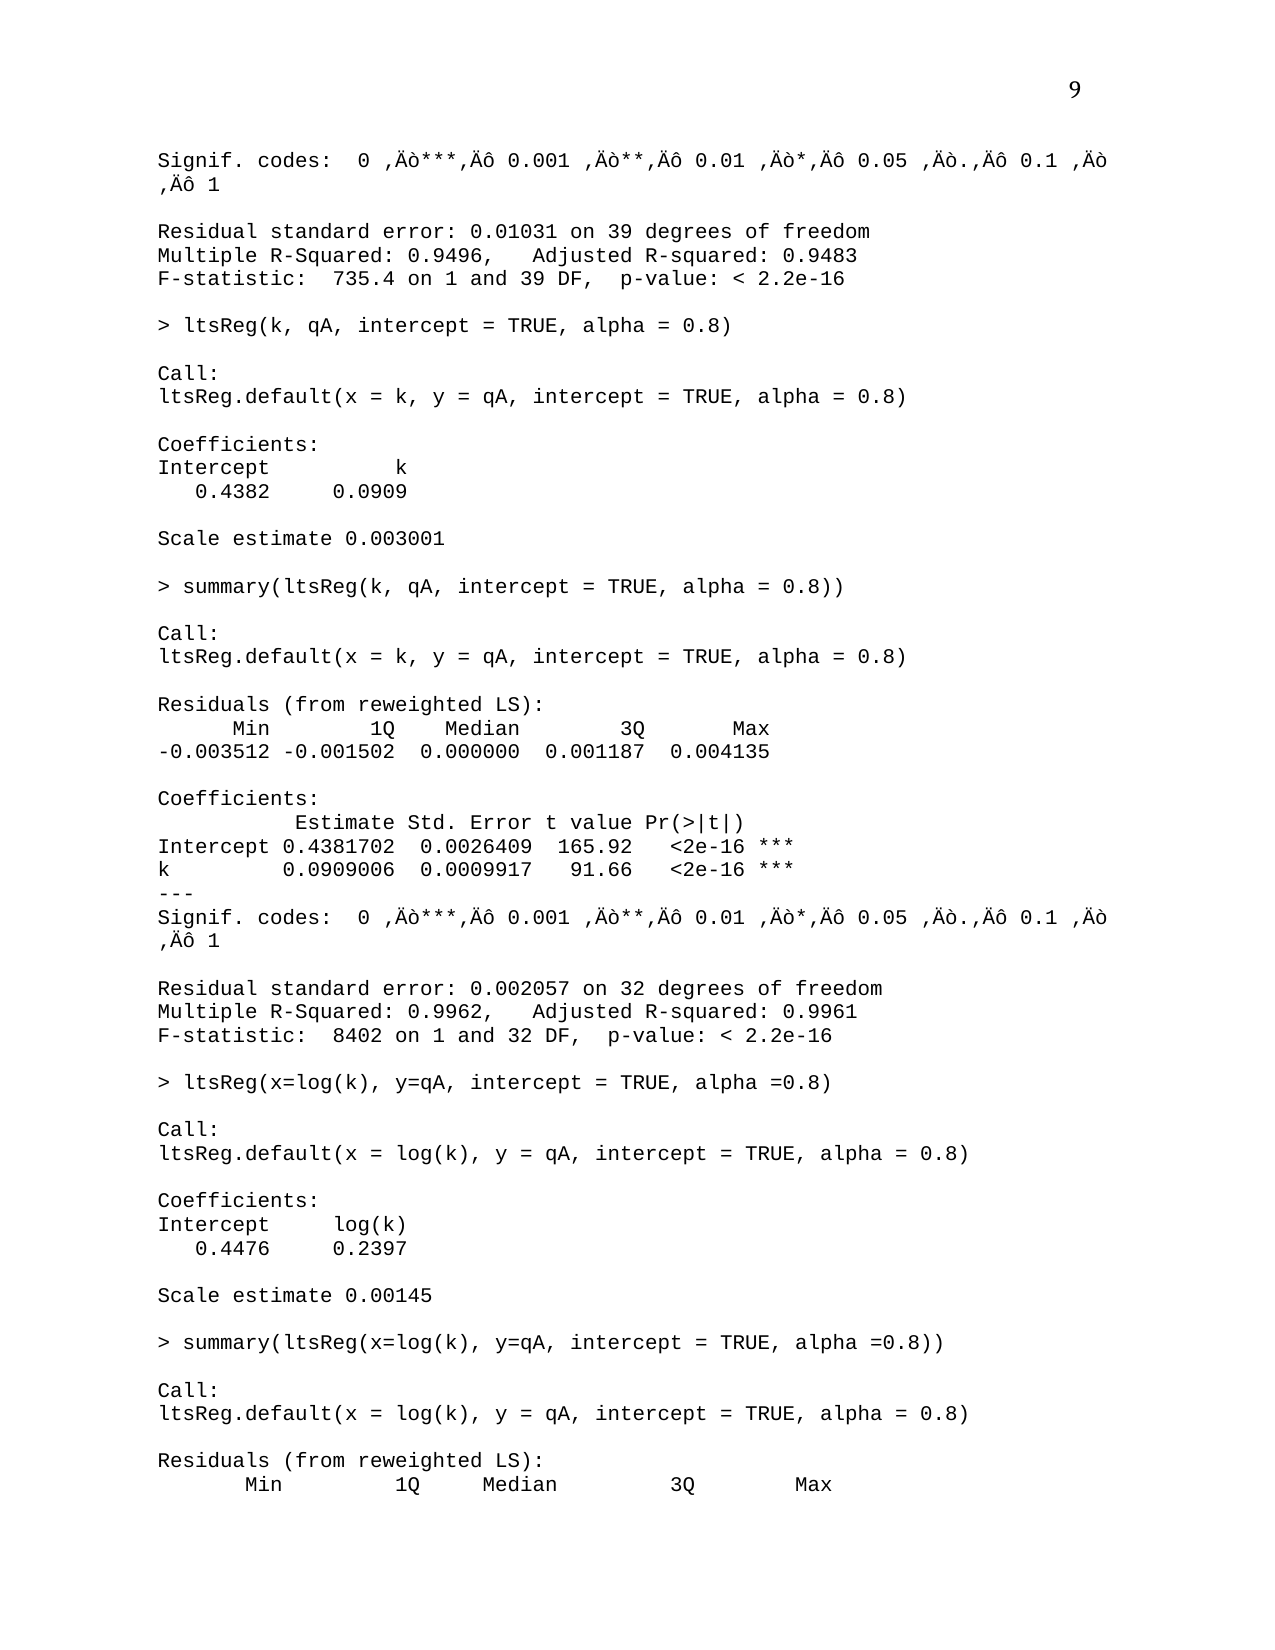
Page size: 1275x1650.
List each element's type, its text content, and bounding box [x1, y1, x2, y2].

text --- [157, 883, 1117, 907]
text Intercept k [157, 457, 1117, 481]
text > summary(ltsReg(x=log(k), y=qA, intercept = TRUE, alpha =0.8)) [157, 1332, 1117, 1356]
text ltsReg.default(x = log(k), y = qA, intercept = TRUE, alpha = 0.8) [157, 1403, 1117, 1427]
text Multiple R-Squared: 0.9962, Adjusted R-squared: 0.9961 [157, 1001, 1117, 1025]
text Intercept log(k) [157, 1214, 1117, 1238]
text Signif. codes: 0 ‚Äò***‚Äô 0.001 ‚Äò**‚Äô 0.01 ‚Äò*‚Äô 0.05 ‚Äò.‚Äô 0.1 ‚Äò ‚Äô 1 [157, 150, 1117, 197]
text Intercept 0.4381702 0.0026409 165.92 <2e-16 *** [157, 836, 1117, 859]
text Coefficients: [157, 434, 1117, 457]
text Call: [157, 1379, 1117, 1403]
text Coefficients: [157, 788, 1117, 812]
text Estimate Std. Error t value Pr(>|t|) [157, 812, 1117, 836]
text > ltsReg(k, qA, intercept = TRUE, alpha = 0.8) [157, 316, 1117, 339]
text -0.003512 -0.001502 0.000000 0.001187 0.004135 [157, 741, 1117, 765]
text Min 1Q Median 3Q Max [157, 717, 1117, 741]
text Multiple R-Squared: 0.9496, Adjusted R-squared: 0.9483 [157, 244, 1117, 268]
text ltsReg.default(x = log(k), y = qA, intercept = TRUE, alpha = 0.8) [157, 1143, 1117, 1167]
text Call: [157, 623, 1117, 647]
text ltsReg.default(x = k, y = qA, intercept = TRUE, alpha = 0.8) [157, 386, 1117, 410]
text Scale estimate 0.00145 [157, 1285, 1117, 1309]
text Scale estimate 0.003001 [157, 528, 1117, 552]
text F-statistic: 8402 on 1 and 32 DF, p-value: < 2.2e-16 [157, 1025, 1117, 1048]
text Call: [157, 1119, 1117, 1143]
text Call: [157, 363, 1117, 386]
text k 0.0909006 0.0009917 91.66 <2e-16 *** [157, 859, 1117, 883]
text Residual standard error: 0.002057 on 32 degrees of freedom [157, 978, 1117, 1001]
text F-statistic: 735.4 on 1 and 39 DF, p-value: < 2.2e-16 [157, 268, 1117, 292]
text ltsReg.default(x = k, y = qA, intercept = TRUE, alpha = 0.8) [157, 647, 1117, 670]
text Signif. codes: 0 ‚Äò***‚Äô 0.001 ‚Äò**‚Äô 0.01 ‚Äò*‚Äô 0.05 ‚Äò.‚Äô 0.1 ‚Äò ‚Äô 1 [157, 907, 1117, 954]
text Residual standard error: 0.01031 on 39 degrees of freedom [157, 221, 1117, 244]
text 0.4382 0.0909 [157, 481, 1117, 505]
text Residuals (from reweighted LS): [157, 694, 1117, 717]
text 0.4476 0.2397 [157, 1238, 1117, 1261]
text > summary(ltsReg(k, qA, intercept = TRUE, alpha = 0.8)) [157, 576, 1117, 599]
text Residuals (from reweighted LS): [157, 1451, 1117, 1474]
text Coefficients: [157, 1190, 1117, 1214]
text Min 1Q Median 3Q Max [157, 1474, 1117, 1498]
text > ltsReg(x=log(k), y=qA, intercept = TRUE, alpha =0.8) [157, 1072, 1117, 1096]
